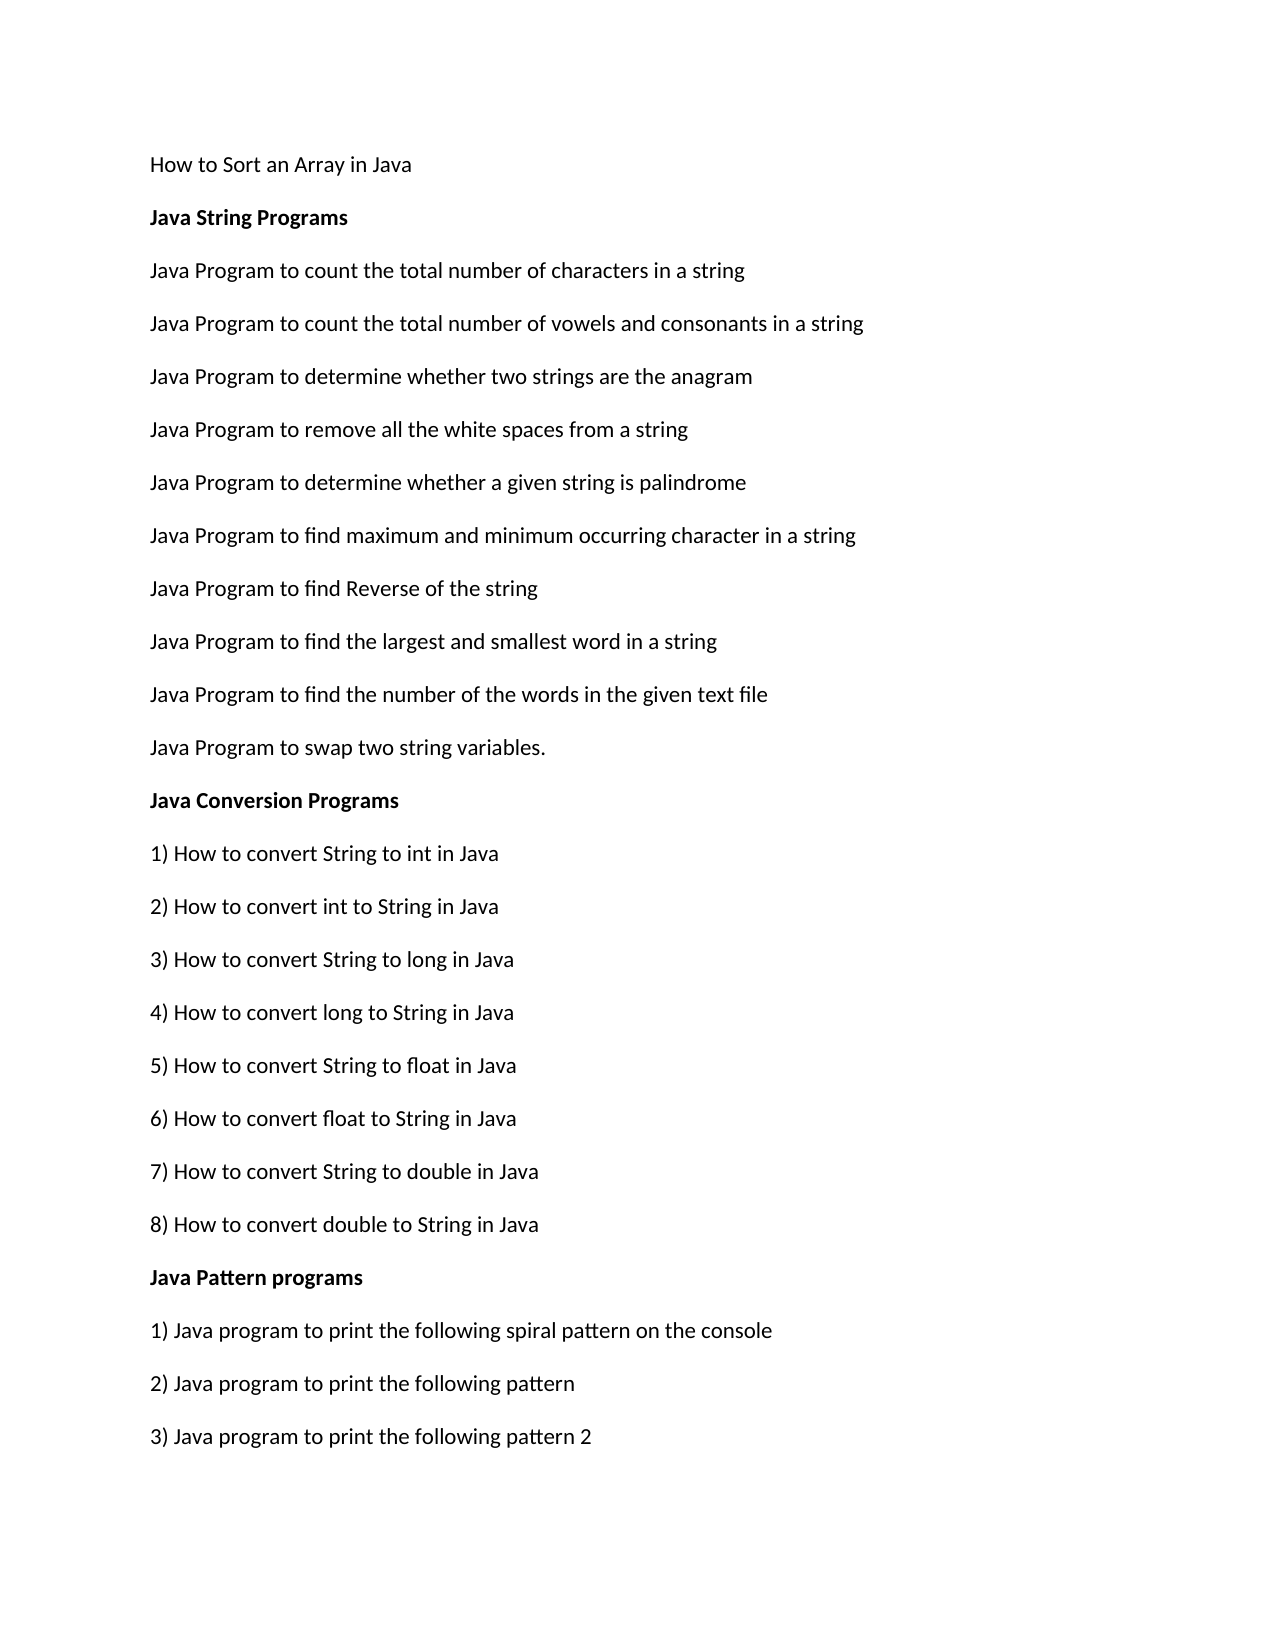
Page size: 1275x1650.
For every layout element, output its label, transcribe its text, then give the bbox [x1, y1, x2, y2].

text Java Pattern programs [150, 1263, 1125, 1291]
text 1) How to convert String to int in Java [150, 839, 1125, 867]
text Java Program to find the largest and smallest word in a string [150, 627, 1125, 655]
text Java String Programs [150, 203, 1125, 231]
text Java Program to count the total number of vowels and consonants in a string [150, 309, 1125, 337]
text 2) Java program to print the following pattern [150, 1369, 1125, 1397]
text Java Program to swap two string variables. [150, 733, 1125, 761]
text Java Program to determine whether two strings are the anagram [150, 362, 1125, 390]
text 8) How to convert double to String in Java [150, 1210, 1125, 1238]
text 3) Java program to print the following pattern 2 [150, 1422, 1125, 1451]
text 2) How to convert int to String in Java [150, 892, 1125, 920]
text 5) How to convert String to float in Java [150, 1051, 1125, 1079]
text 4) How to convert long to String in Java [150, 998, 1125, 1026]
text 1) Java program to print the following spiral pattern on the console [150, 1316, 1125, 1344]
text Java Program to count the total number of characters in a string [150, 256, 1125, 284]
text Java Program to find Reverse of the string [150, 574, 1125, 602]
text 3) How to convert String to long in Java [150, 945, 1125, 973]
text Java Program to find maximum and minimum occurring character in a string [150, 521, 1125, 549]
text 7) How to convert String to double in Java [150, 1157, 1125, 1185]
text Java Program to determine whether a given string is palindrome [150, 468, 1125, 496]
text Java Program to find the number of the words in the given text file [150, 680, 1125, 708]
text How to Sort an Array in Java [150, 150, 1125, 178]
text Java Conversion Programs [150, 786, 1125, 814]
text 6) How to convert float to String in Java [150, 1104, 1125, 1132]
text Java Program to remove all the white spaces from a string [150, 415, 1125, 443]
